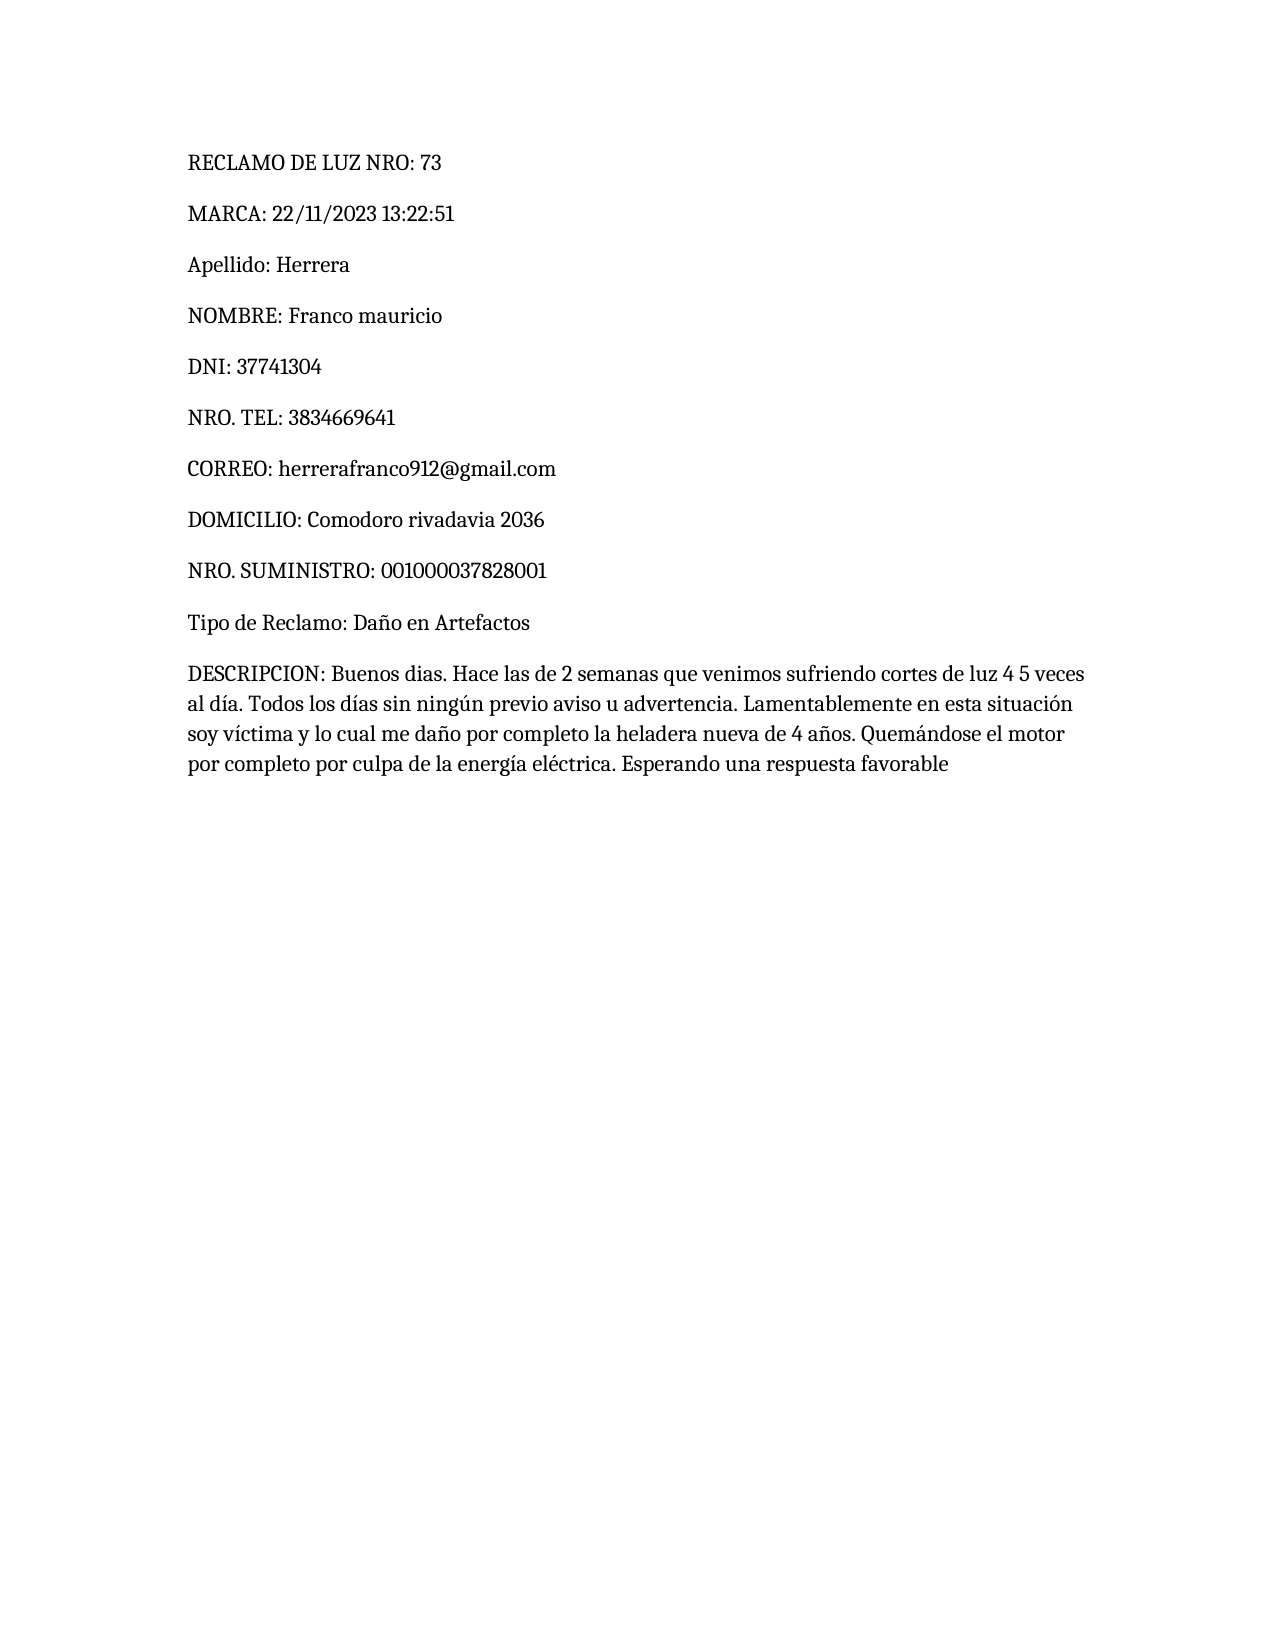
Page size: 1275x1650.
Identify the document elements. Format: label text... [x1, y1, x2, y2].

text RECLAMO DE LUZ NRO: 73 [187, 150, 1087, 176]
text NOMBRE: Franco mauricio [187, 303, 1087, 329]
text NRO. TEL: 3834669641 [187, 405, 1087, 432]
text Apellido: Herrera [187, 252, 1087, 278]
text Tipo de Reclamo: Daño en Artefactos [187, 609, 1087, 636]
text MARCA: 22/11/2023 13:22:51 [187, 201, 1087, 227]
text CORREO: herrerafranco912@gmail.com [187, 456, 1087, 483]
text NRO. SUMINISTRO: 001000037828001 [187, 558, 1087, 585]
text DESCRIPCION: Buenos dias. Hace las de 2 semanas que venimos sufriendo cortes de luz 4 5 veces al día. Todos los días sin ningún previo aviso u advertencia. Lamentablemente en esta situación soy víctima y lo cual me daño por completo la heladera nueva de 4 años. Quemándose el motor por completo por culpa de la energía eléctrica. Esperando una respuesta favorable [187, 660, 1087, 777]
text DOMICILIO: Comodoro rivadavia 2036 [187, 507, 1087, 534]
text DNI: 37741304 [187, 354, 1087, 381]
